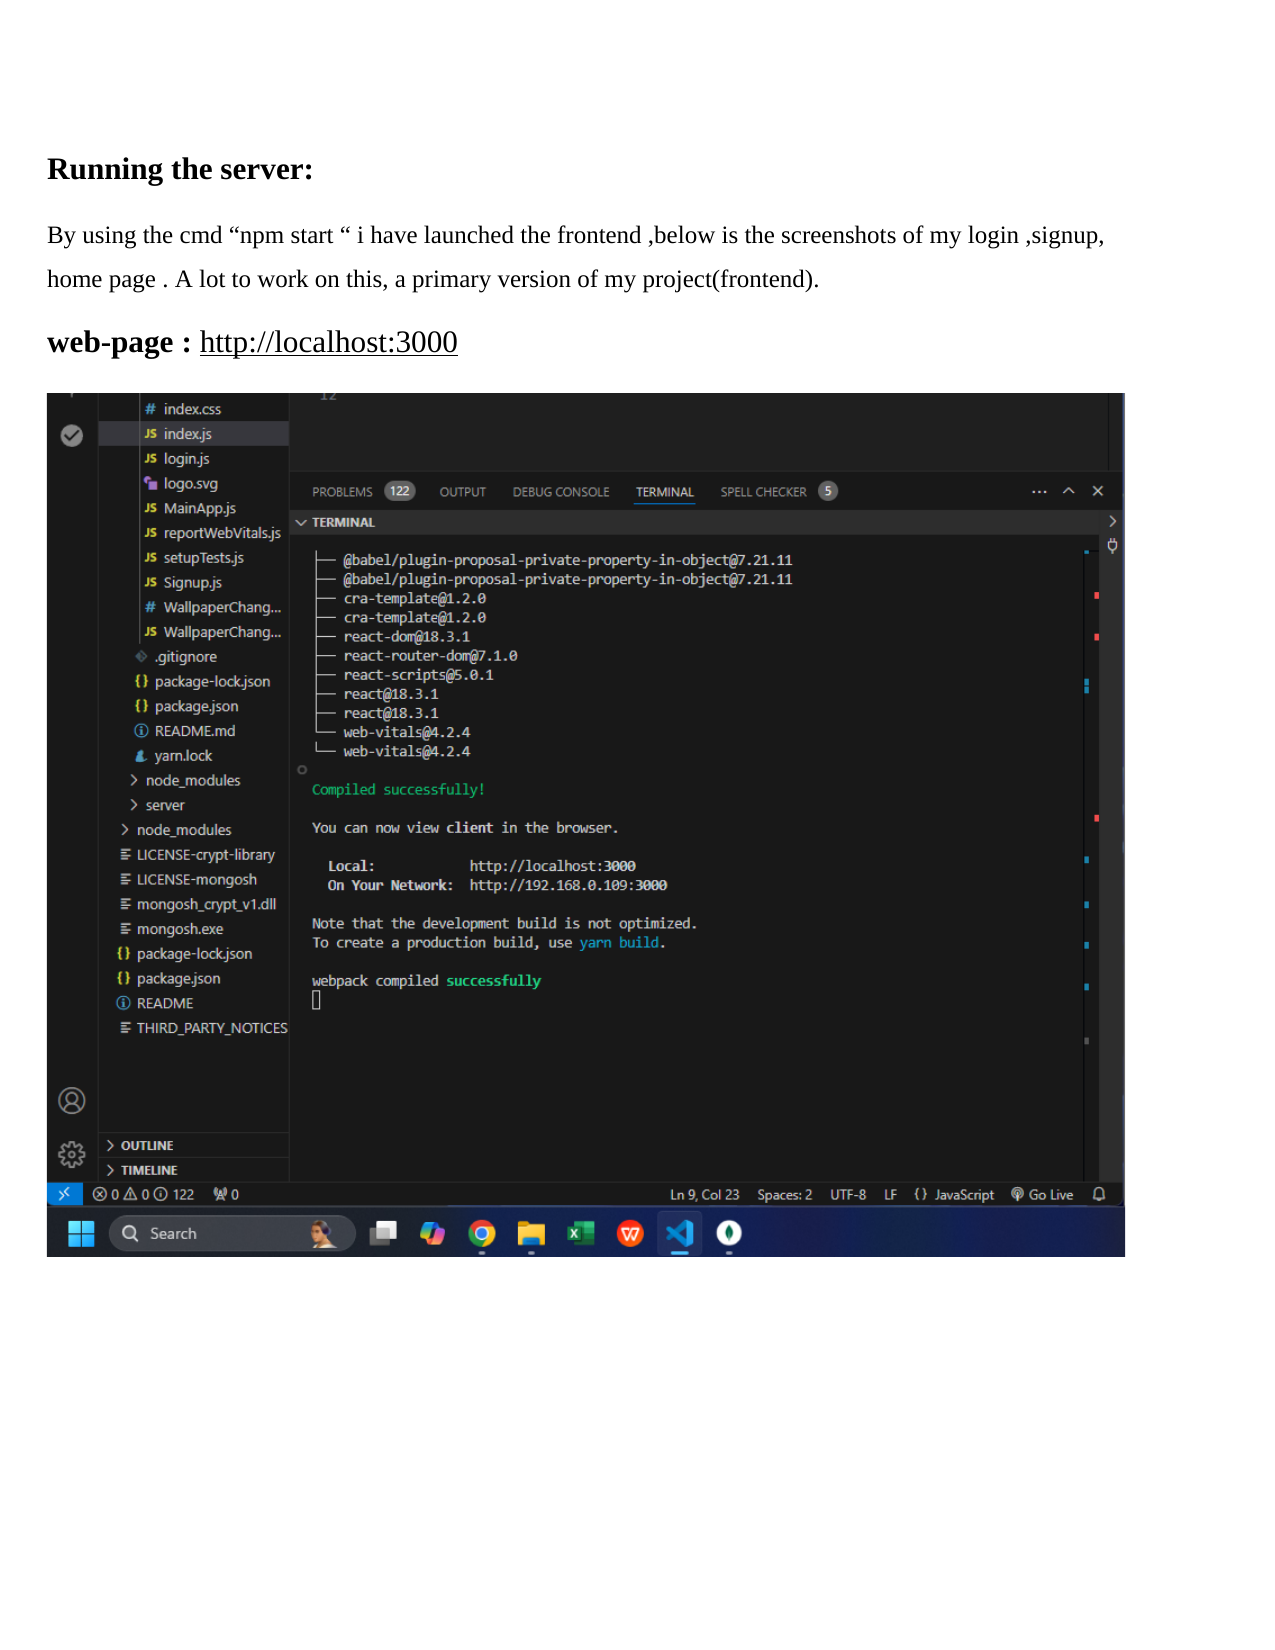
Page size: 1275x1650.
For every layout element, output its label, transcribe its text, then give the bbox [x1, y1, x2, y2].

text Running the server: [47, 150, 1125, 186]
text By using the cmd “npm start “ i have launched the frontend ,below is the screenshots of my login ,signup, home page . A lot to work on this, a primary version of my project(frontend). [47, 221, 1125, 292]
text web-page : http://localhost:3000 [47, 323, 1125, 359]
picture [46, 393, 1125, 1257]
